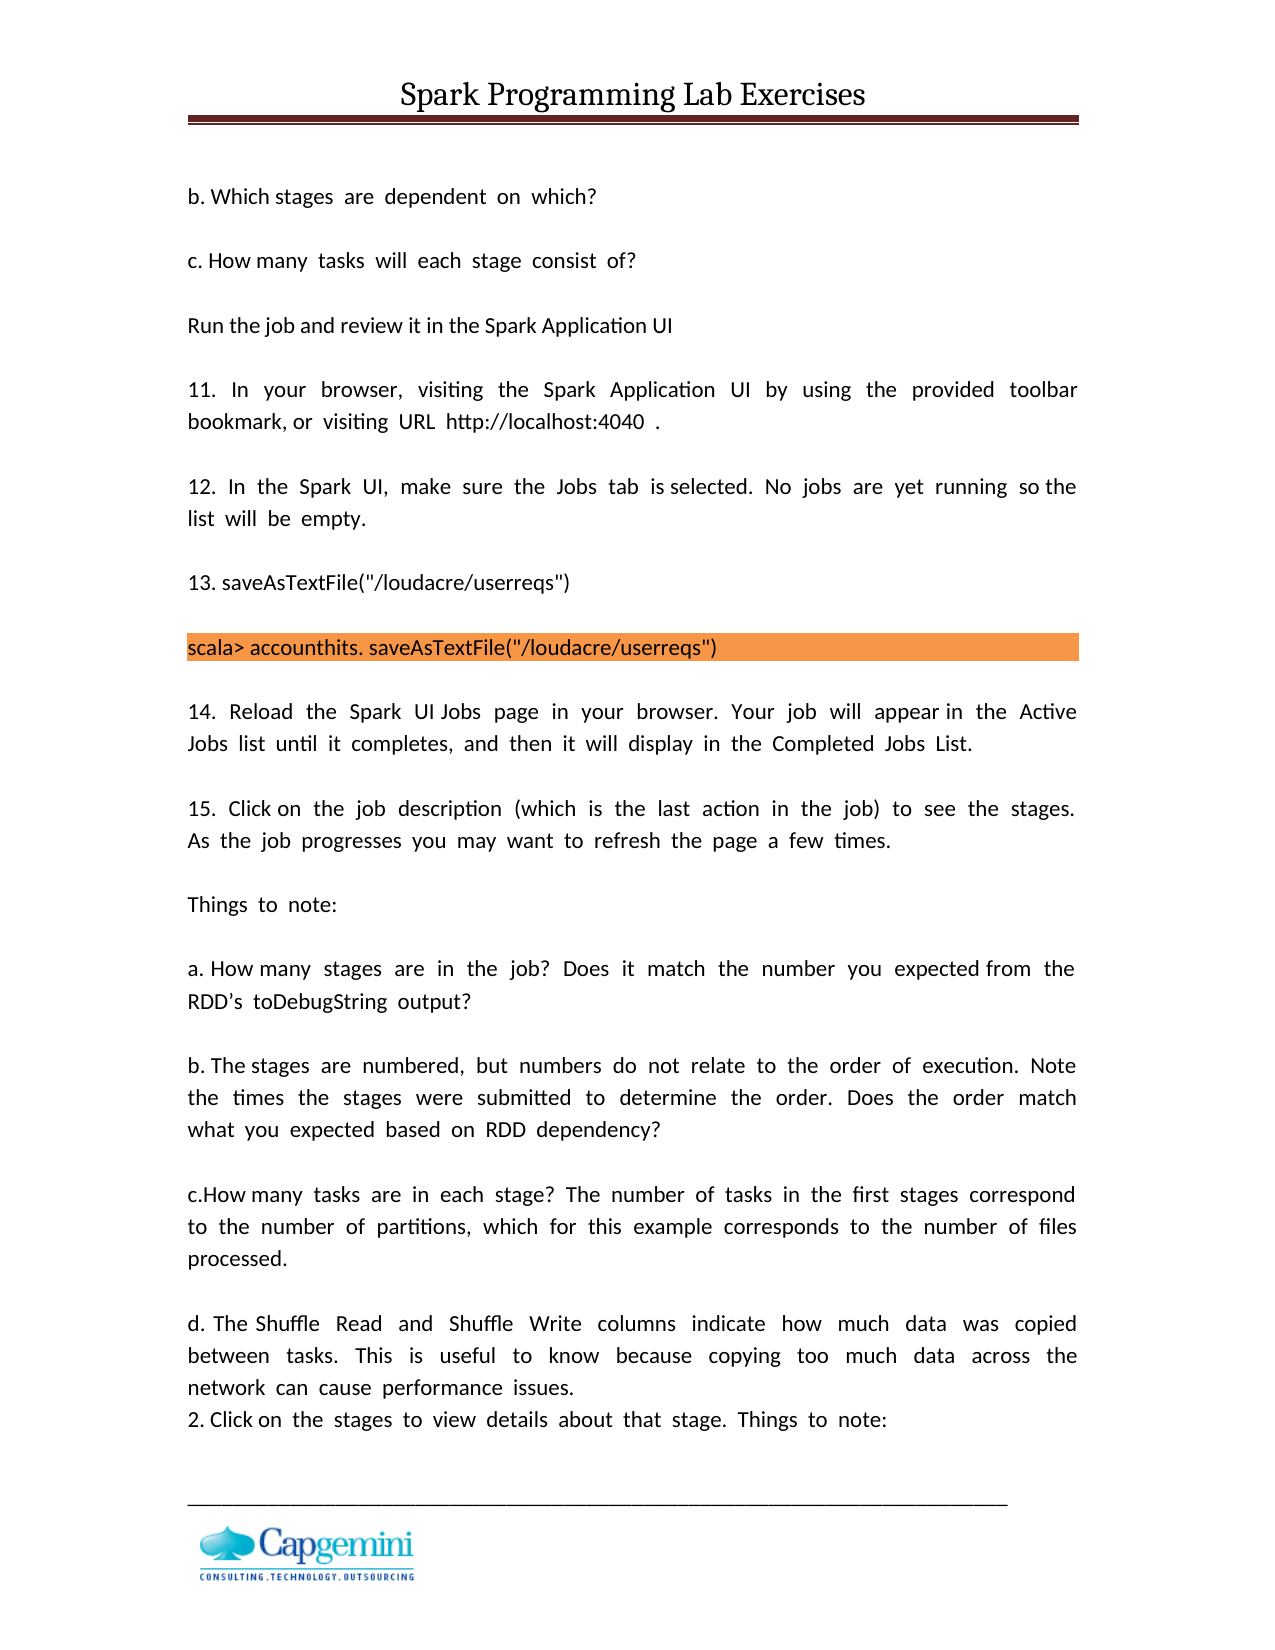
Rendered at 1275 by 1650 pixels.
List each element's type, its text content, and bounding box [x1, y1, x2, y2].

text b. Which stages are dependent on which? [187, 182, 1079, 210]
text d. The Shuffle Read and Shuffle Write columns indicate how much data was copied between tasks. This is useful to know because copying too much data across the network can cause performance issues. [187, 1309, 1079, 1401]
text 15. Click on the job description (which is the last action in the job) to see the stages. As the job progresses you may want to refresh the page a few times. [187, 794, 1079, 854]
text b. The stages are numbered, but numbers do not relate to the order of execution. Note the times the stages were submitted to determine the order. Does the order match what you expected based on RDD dependency? [187, 1051, 1079, 1143]
text Things to note: [187, 890, 1079, 918]
text 13. saveAsTextFile("/loudacre/userreqs") [187, 568, 1079, 596]
text c.How many tasks are in each stage? The number of tasks in the first stages correspond to the number of partitions, which for this example corresponds to the number of files processed. [187, 1180, 1079, 1272]
text a. How many stages are in the job? Does it match the number you expected from the RDD’s toDebugString output? [187, 954, 1079, 1015]
text 11. In your browser, visiting the Spark Application UI by using the provided toolbar bookmark, or visiting URL http://localhost:4040 . [187, 375, 1079, 435]
text Run the job and review it in the Spark Application UI [187, 311, 1079, 339]
text scala> accounthits. saveAsTextFile("/loudacre/userreqs") [933, 633, 1079, 661]
picture [187, 1513, 427, 1594]
text 2. Click on the stages to view details about that stage. Things to note: [187, 1405, 1079, 1433]
text 12. In the Spark UI, make sure the Jobs tab is selected. No jobs are yet running so the list will be empty. [187, 472, 1079, 532]
text c. How many tasks will each stage consist of? [187, 246, 1079, 274]
text 14. Reload the Spark UI Jobs page in your browser. Your job will appear in the Active Jobs list until it completes, and then it will display in the Completed Jobs List. [187, 697, 1079, 757]
